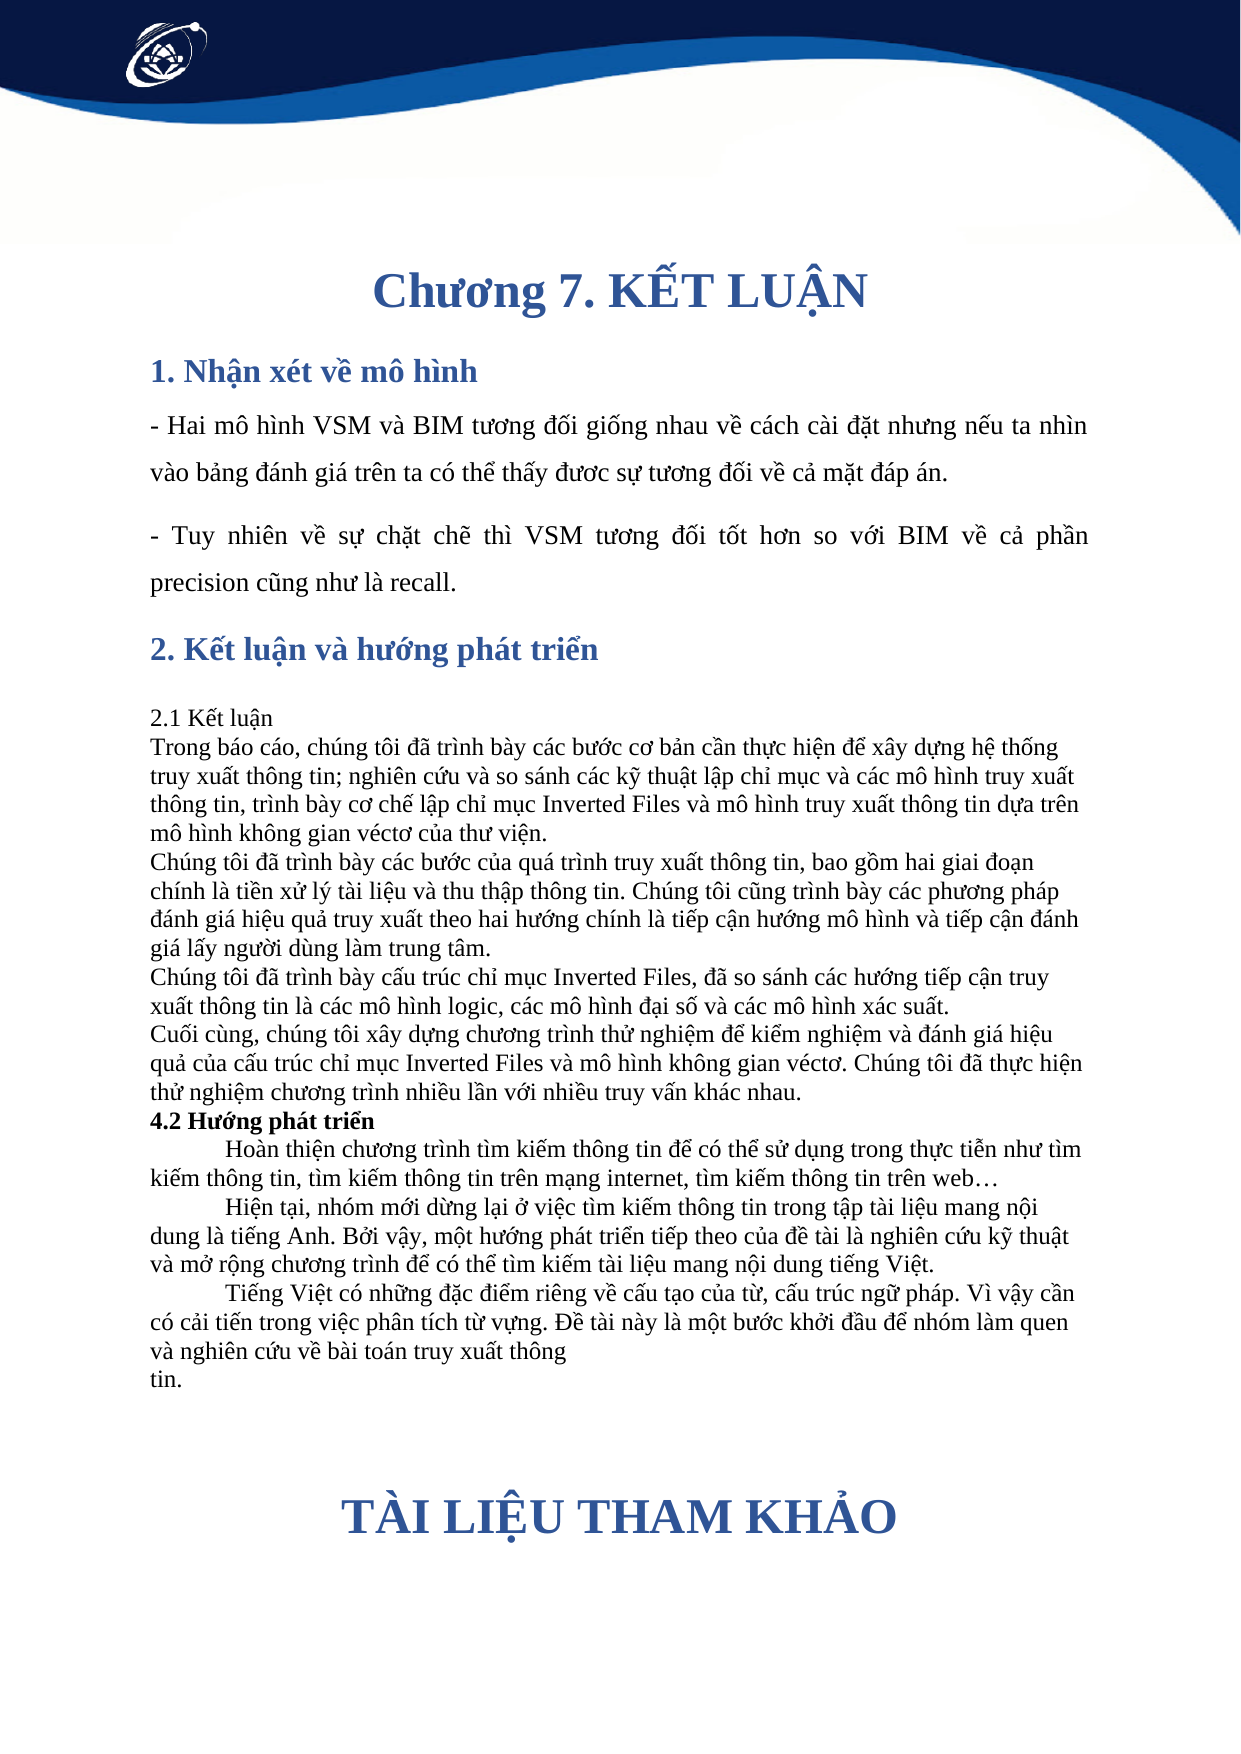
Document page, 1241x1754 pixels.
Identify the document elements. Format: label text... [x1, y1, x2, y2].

subtitle 1. Nhận xét về mô hình [150, 352, 1090, 390]
subtitle Chương 7. KẾT LUẬN [150, 261, 1090, 319]
text 2.1 Kết luận [150, 703, 1090, 732]
picture [0, 0, 1241, 244]
text 4.2 Hướng phát triển [150, 1106, 1090, 1134]
text 2. Kết luận và hướng phát triển [150, 629, 1090, 667]
text Hiện tại, nhóm mới dừng lại ở việc tìm kiếm thông tin trong tập tài liệu mang nội dung là tiếng Anh. Bởi vậy, một hướng phát triển tiếp theo của đề tài là nghiên cứu kỹ thuật và mở rộng chương trình để có thể tìm kiếm tài liệu mang nội dung tiếng Việt. [150, 1192, 1090, 1278]
text - Hai mô hình VSM và BIM tương đối giống nhau về cách cài đặt nhưng nếu ta nhìn vào bảng đánh giá trên ta có thể thấy đươc sự tương đối về cả mặt đáp án. [150, 409, 1090, 487]
text Cuối cùng, chúng tôi xây dựng chương trình thử nghiệm để kiểm nghiệm và đánh giá hiệu quả của cấu trúc chỉ mục Inverted Files và mô hình không gian véctơ. Chúng tôi đã thực hiện thử nghiệm chương trình nhiều lần với nhiều truy vấn khác nhau. [150, 1019, 1090, 1106]
text Hoàn thiện chương trình tìm kiếm thông tin để có thể sử dụng trong thực tiễn như tìm kiếm thông tin, tìm kiếm thông tin trên mạng internet, tìm kiếm thông tin trên web… [150, 1134, 1090, 1192]
text - Tuy nhiên về sự chặt chẽ thì VSM tương đối tốt hơn so với BIM về cả phần precision cũng như là recall. [150, 519, 1090, 597]
text Tiếng Việt có những đặc điểm riêng về cấu tạo của từ, cấu trúc ngữ pháp. Vì vậy cần có cải tiến trong việc phân tích từ vựng. Đề tài này là một bước khởi đầu để nhóm làm quen và nghiên cứu về bài toán truy xuất thông [150, 1278, 1090, 1364]
text Trong báo cáo, chúng tôi đã trình bày các bước cơ bản cần thực hiện để xây dựng hệ thống truy xuất thông tin; nghiên cứu và so sánh các kỹ thuật lập chỉ mục và các mô hình truy xuất thông tin, trình bày cơ chế lập chỉ mục Inverted Files và mô hình truy xuất thông tin dựa trên mô hình không gian véctơ của thư viện. [150, 732, 1090, 847]
text Chúng tôi đã trình bày cấu trúc chỉ mục Inverted Files, đã so sánh các hướng tiếp cận truy xuất thông tin là các mô hình logic, các mô hình đại số và các mô hình xác suất. [150, 962, 1090, 1019]
text Chúng tôi đã trình bày các bước của quá trình truy xuất thông tin, bao gồm hai giai đoạn chính là tiền xử lý tài liệu và thu thập thông tin. Chúng tôi cũng trình bày các phương pháp đánh giá hiệu quả truy xuất theo hai hướng chính là tiếp cận hướng mô hình và tiếp cận đánh giá lấy người dùng làm trung tâm. [150, 847, 1090, 962]
subtitle TÀI LIỆU THAM KHẢO [150, 1486, 1090, 1544]
text tin. [150, 1364, 1090, 1393]
